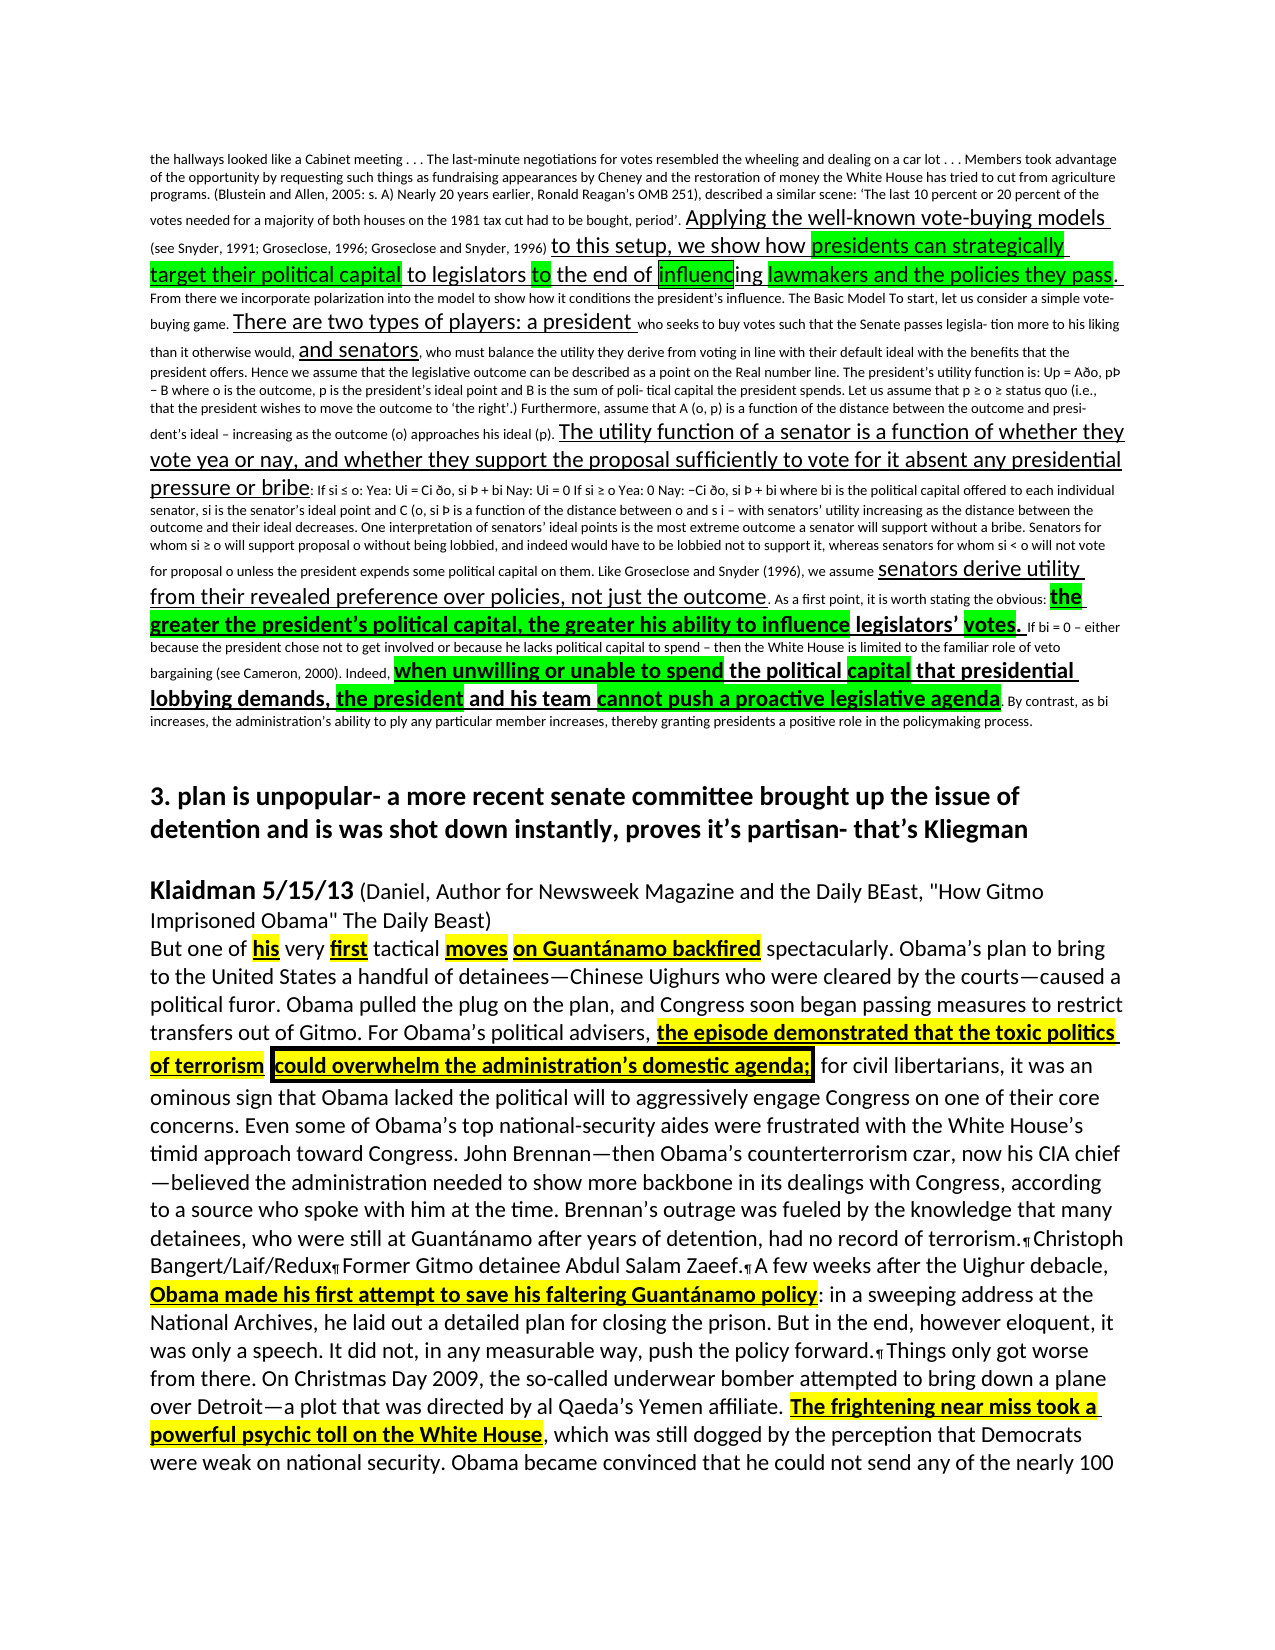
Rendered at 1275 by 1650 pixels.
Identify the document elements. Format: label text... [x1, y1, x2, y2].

text Klaidman 5/15/13 (Daniel, Author for Newsweek Magazine and the Daily BEast, "How Gitmo Imprisoned Obama" The Daily Beast) [150, 873, 1125, 934]
subtitle 3. plan is unpopular- a more recent senate committee brought up the issue of detention and is was shot down instantly, proves it’s partisan- that’s Kliegman [150, 779, 1125, 845]
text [150, 934, 1125, 1476]
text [150, 150, 1125, 730]
